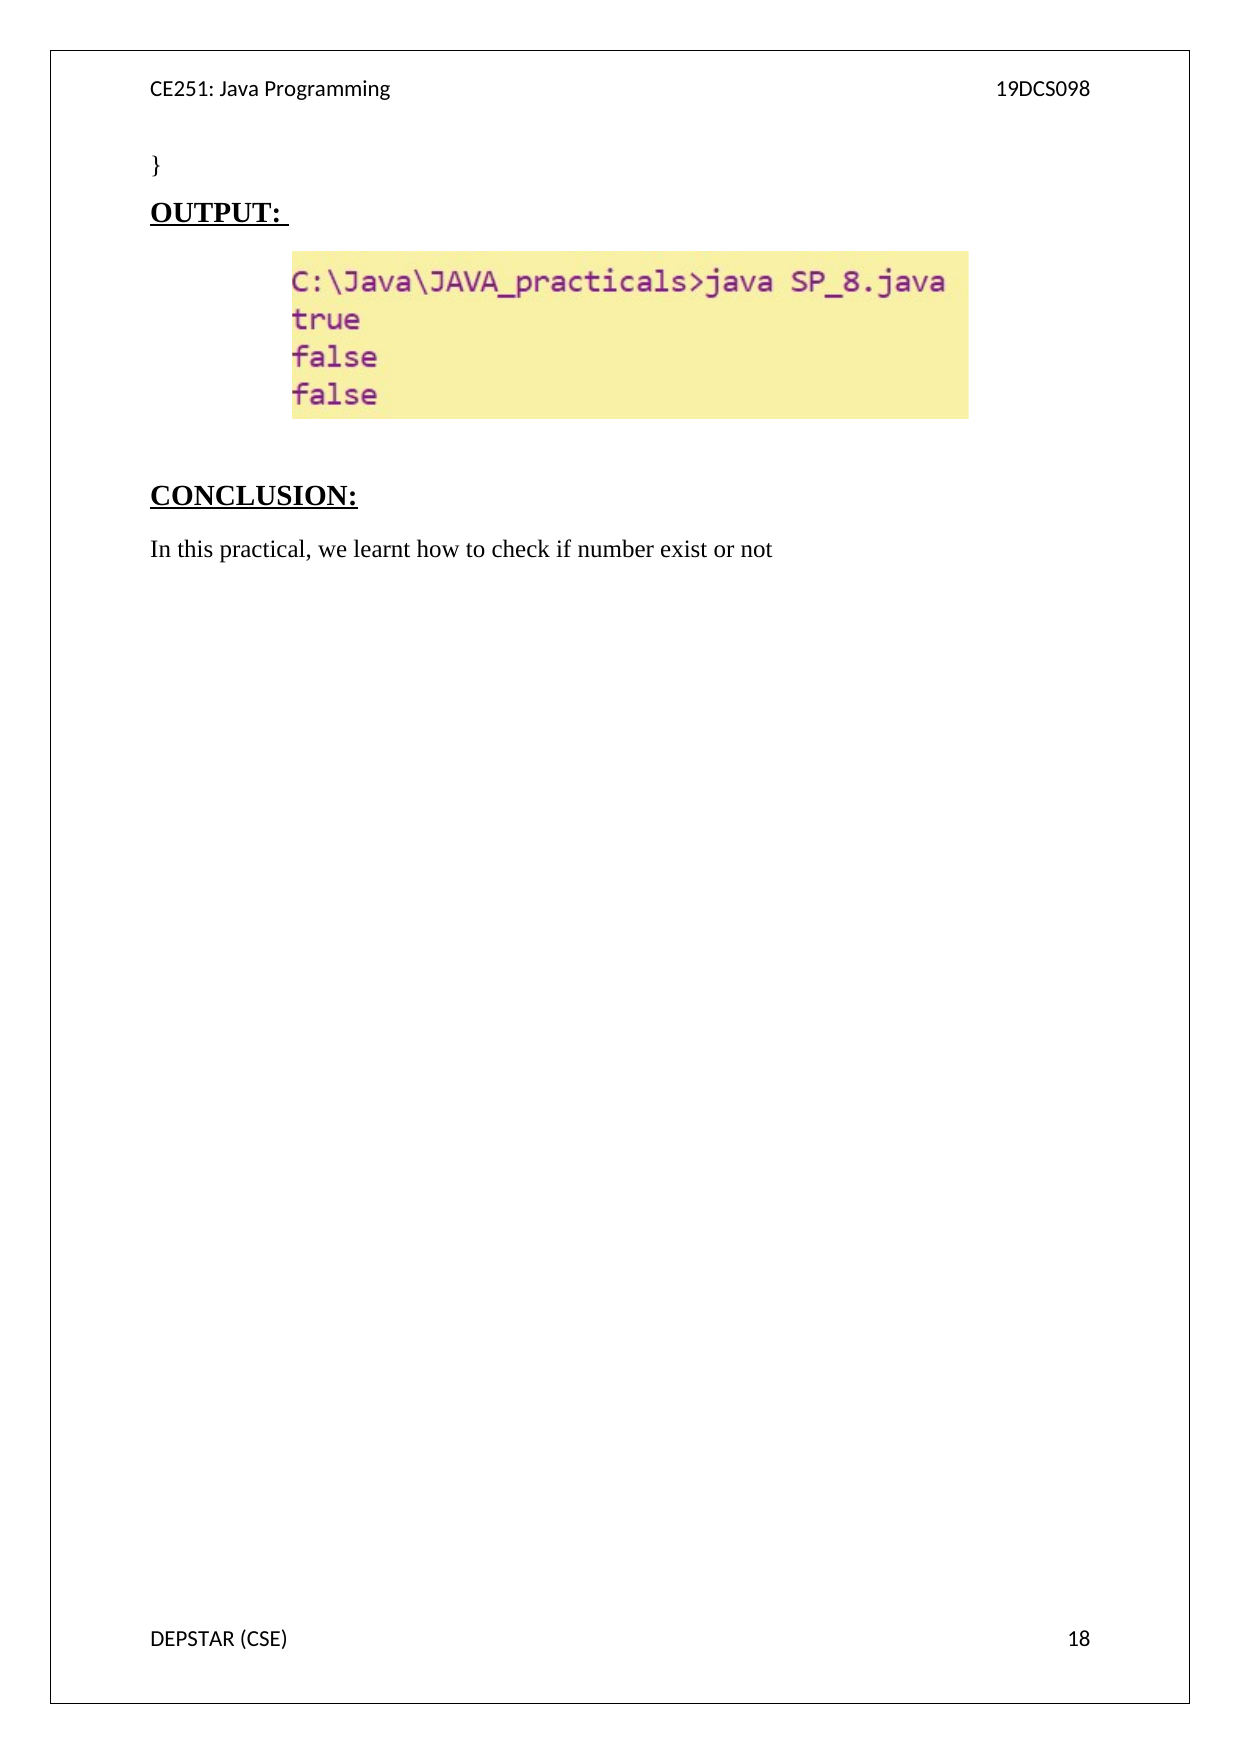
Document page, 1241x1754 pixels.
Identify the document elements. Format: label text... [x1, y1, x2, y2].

text OUTPUT: [150, 195, 1090, 229]
text In this practical, we learnt how to check if number exist or not [150, 534, 1090, 563]
picture [292, 251, 969, 419]
text CONCLUSION: [150, 478, 1090, 511]
text } [150, 150, 1090, 179]
